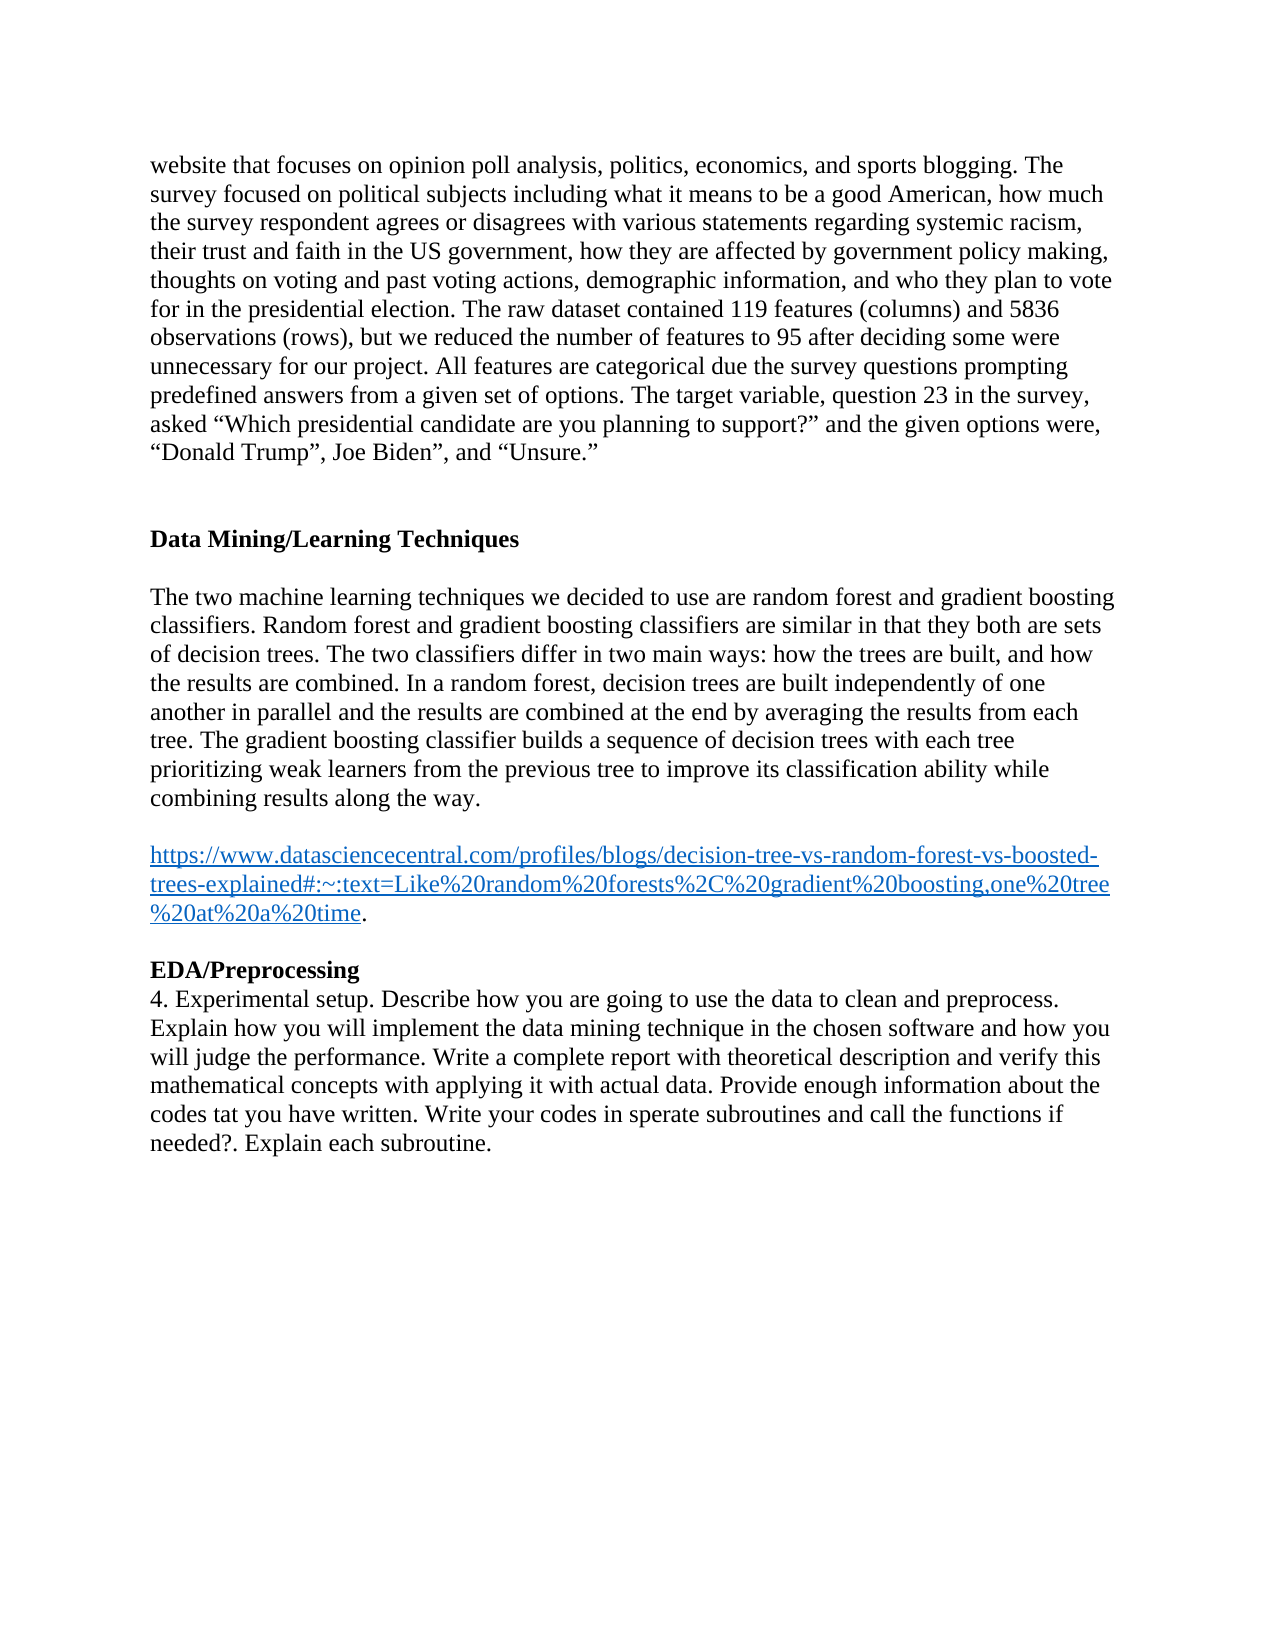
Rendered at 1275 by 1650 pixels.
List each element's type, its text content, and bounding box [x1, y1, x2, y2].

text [150, 150, 1125, 466]
text https://www.datasciencecentral.com/profiles/blogs/decision-tree-vs-random-forest-vs-boosted-trees-explained#:~:text=Like%20random%20forests%2C%20gradient%20boosting,one%20tree%20at%20a%20time. [150, 840, 1125, 927]
text Data Mining/Learning Techniques [150, 524, 1125, 553]
text EDA/Preprocessing [150, 955, 1125, 984]
text 4. Experimental setup. Describe how you are going to use the data to clean and preprocess. Explain how you will implement the data mining technique in the chosen software and how you will judge the performance. Write a complete report with theoretical description and verify this mathematical concepts with applying it with actual data. Provide enough information about the codes tat you have written. Write your codes in sperate subroutines and call the functions if needed?. Explain each subroutine. [150, 984, 1125, 1157]
text The two machine learning techniques we decided to use are random forest and gradient boosting classifiers. Random forest and gradient boosting classifiers are similar in that they both are sets of decision trees. The two classifiers differ in two main ways: how the trees are built, and how the results are combined. In a random forest, decision trees are built independently of one another in parallel and the results are combined at the end by averaging the results from each tree. The gradient boosting classifier builds a sequence of decision trees with each tree prioritizing weak learners from the previous tree to improve its classification ability while combining results along the way. [150, 582, 1125, 812]
